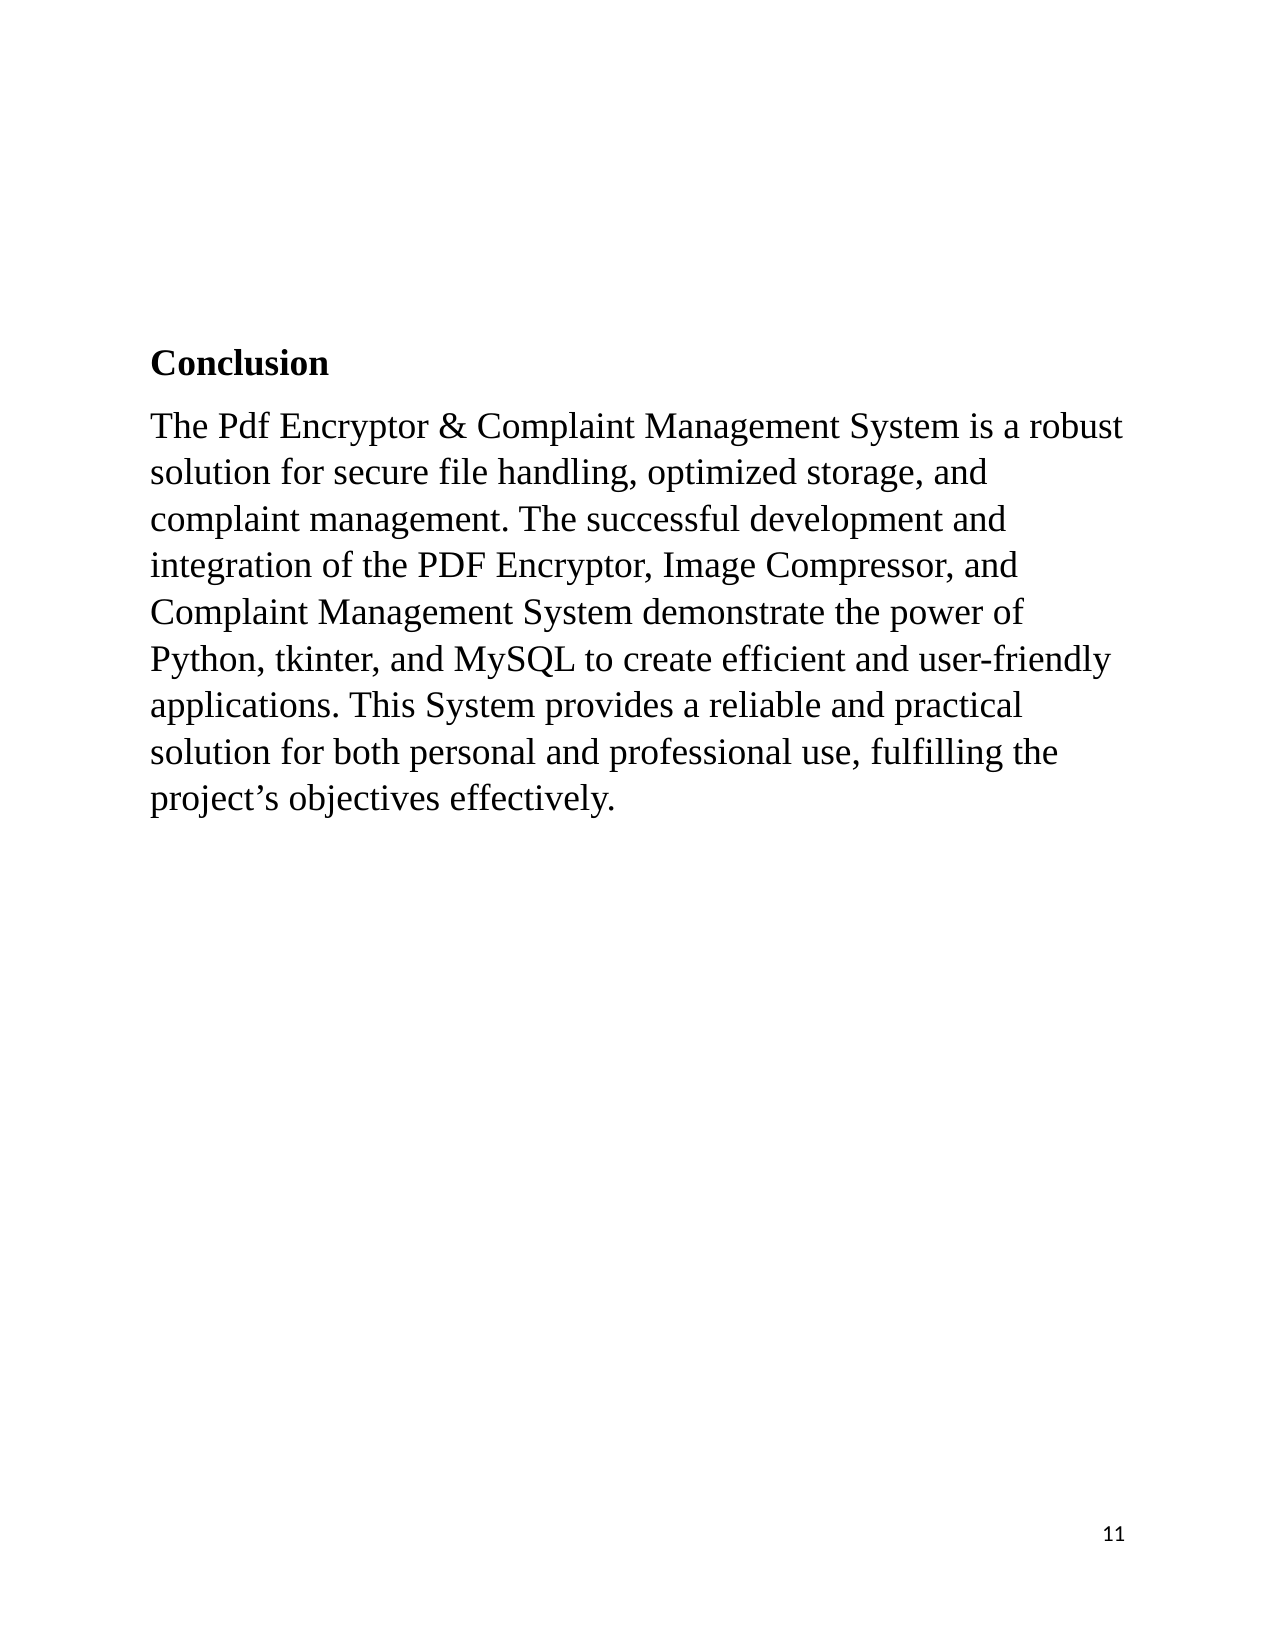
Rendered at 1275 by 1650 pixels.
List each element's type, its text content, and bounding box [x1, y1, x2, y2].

text Conclusion [150, 340, 1125, 383]
text The Pdf Encryptor & Complaint Management System is a robust solution for secure file handling, optimized storage, and complaint management. The successful development and integration of the PDF Encryptor, Image Compressor, and Complaint Management System demonstrate the power of Python, tkinter, and MySQL to create efficient and user-friendly applications. This System provides a reliable and practical solution for both personal and professional use, fulfilling the project’s objectives effectively. [150, 403, 1125, 819]
